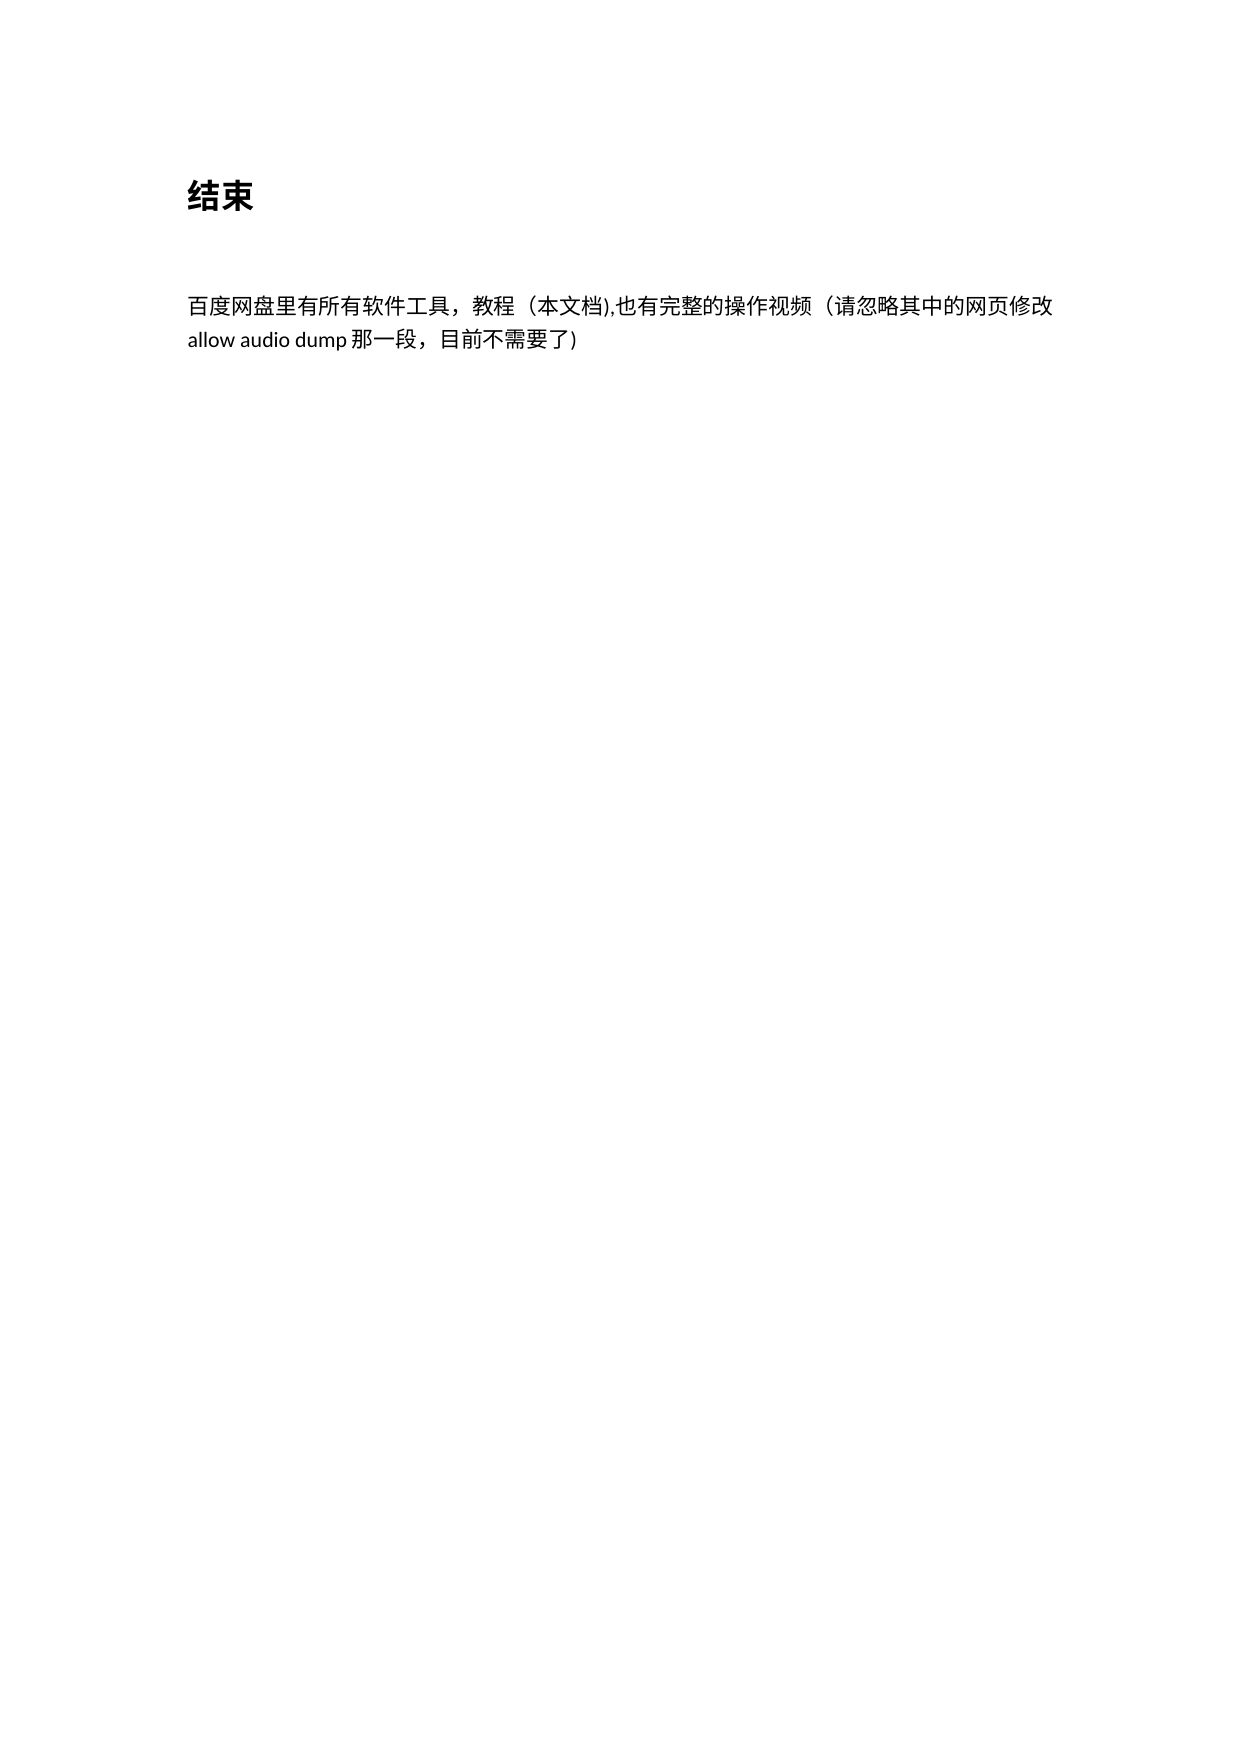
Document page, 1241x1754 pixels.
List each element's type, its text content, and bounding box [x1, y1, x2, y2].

list 百度网盘里有所有软件工具，教程（本文档),也有完整的操作视频（请忽略其中的网页修改allow audio dump那一段，目前不需要了) [187, 289, 1053, 354]
subtitle 结束 [187, 162, 1053, 227]
